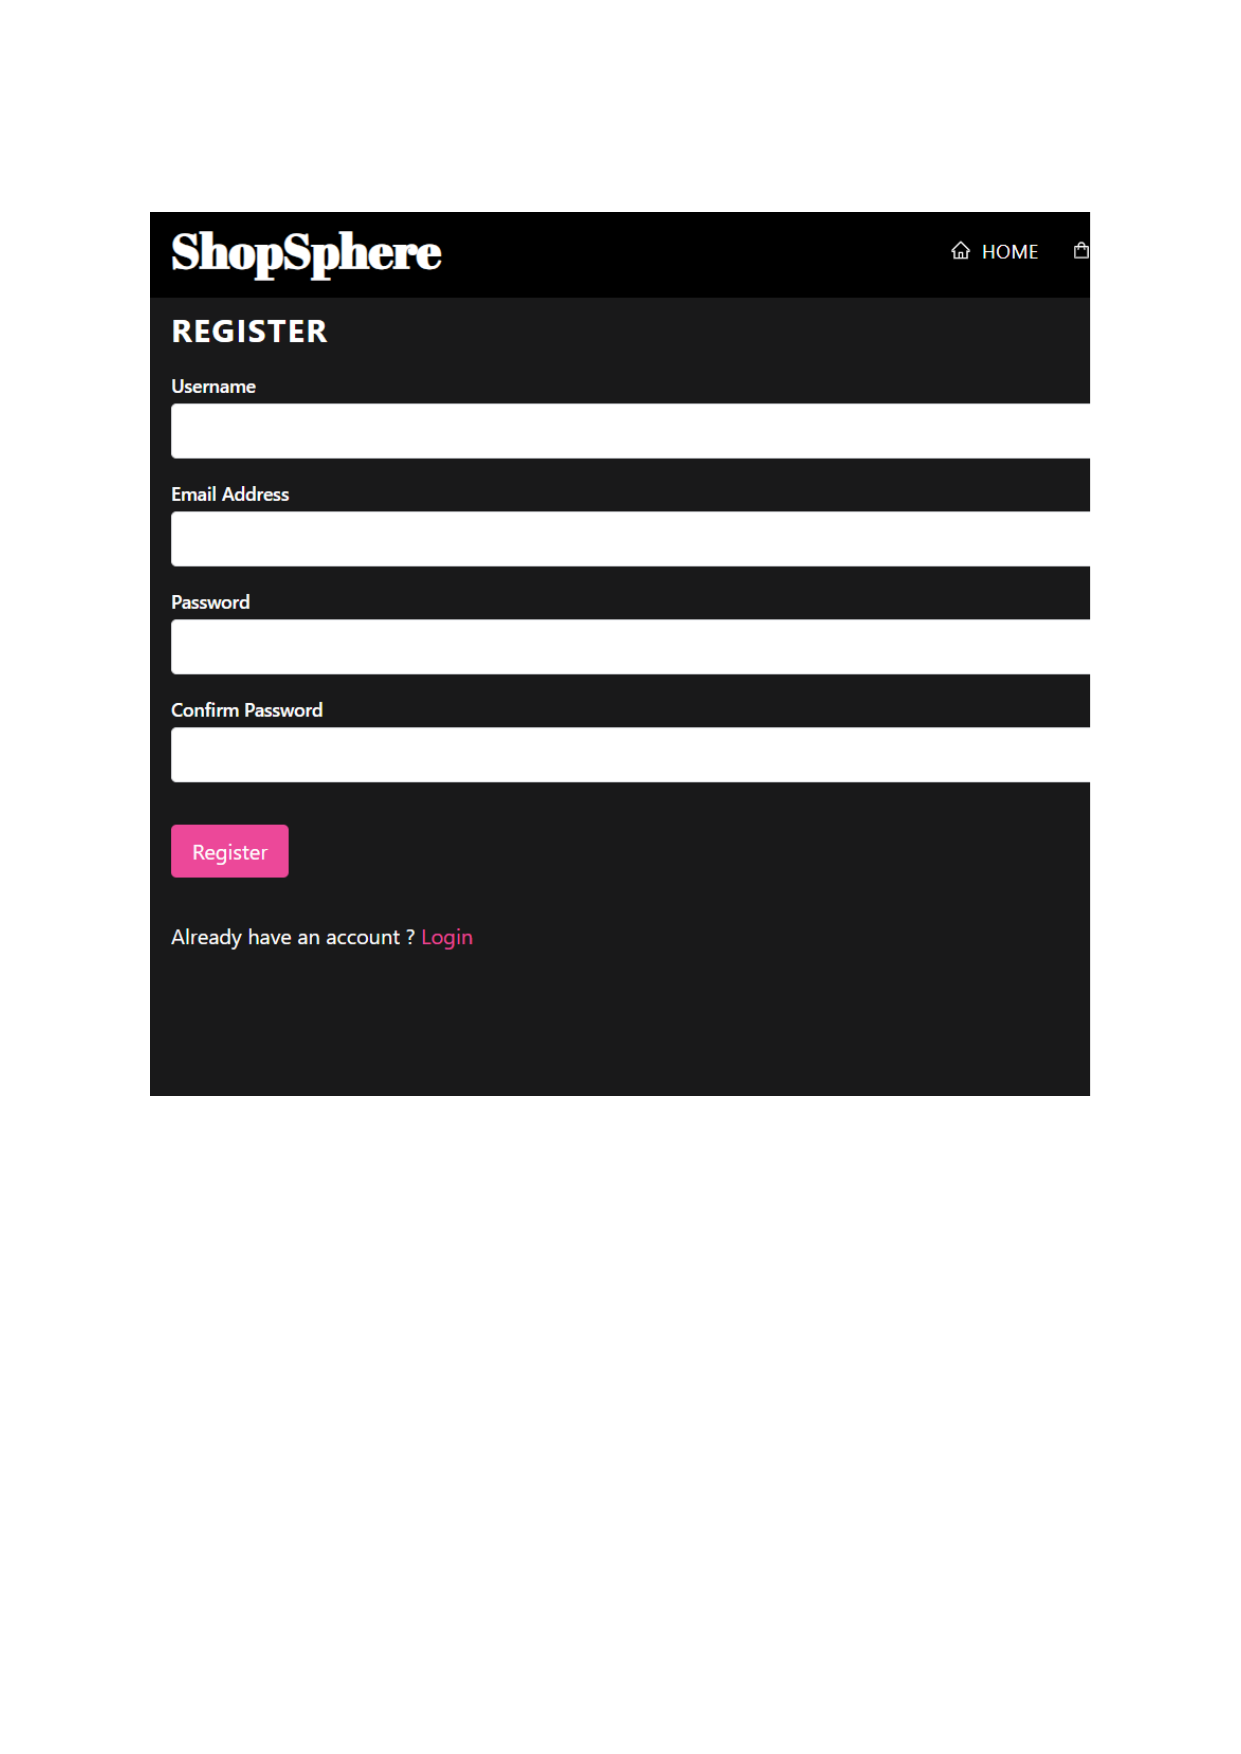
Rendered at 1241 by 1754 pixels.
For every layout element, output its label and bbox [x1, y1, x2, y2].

picture [150, 212, 1091, 1096]
